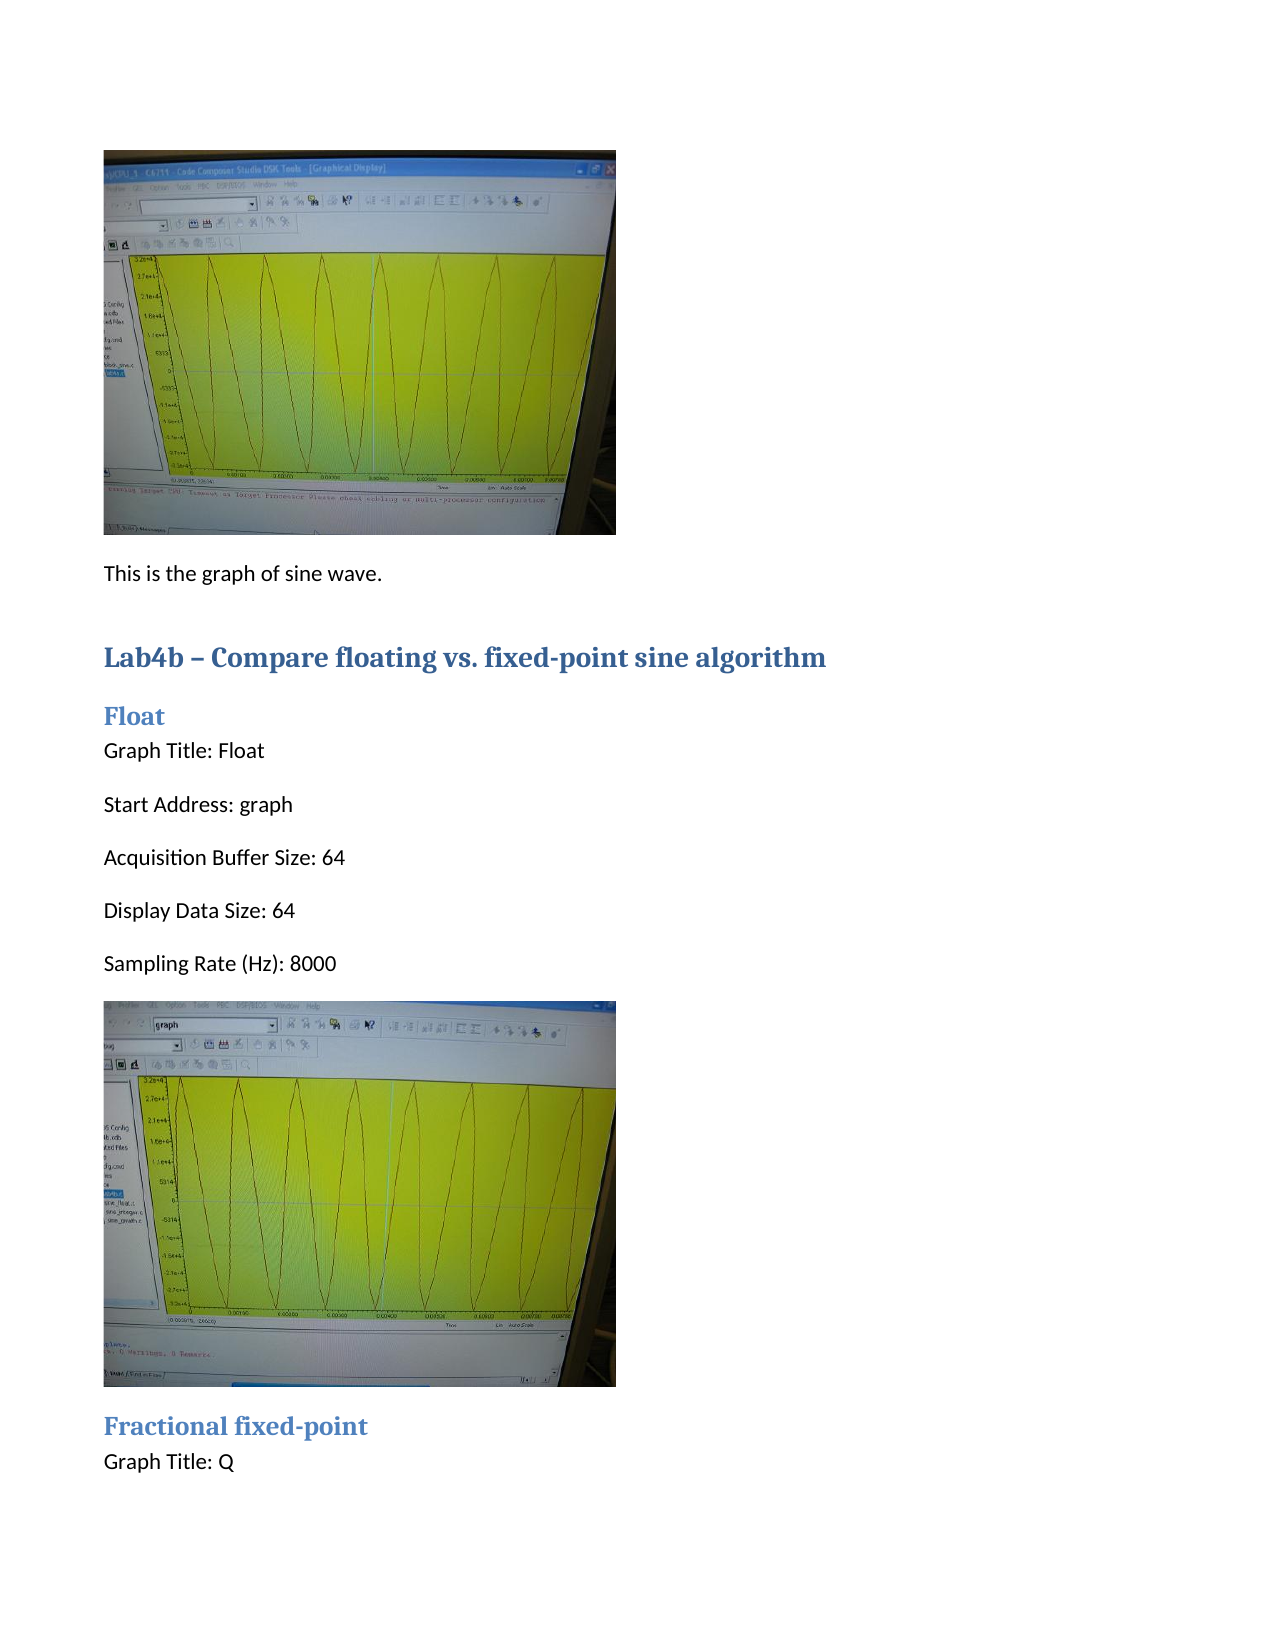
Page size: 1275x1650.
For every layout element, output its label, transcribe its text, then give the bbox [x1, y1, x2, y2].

text Graph Title: Q [103, 1447, 1059, 1475]
text Start Address: graph [103, 790, 1059, 818]
text Graph Title: Float [103, 737, 1059, 765]
subtitle Float [103, 701, 1059, 732]
picture [103, 150, 616, 535]
text Display Data Size: 64 [103, 896, 1059, 924]
subtitle Lab4b – Compare floating vs. fixed-point sine algorithm [103, 642, 1059, 675]
text This is the graph of sine wave. [103, 559, 1059, 587]
picture [103, 1001, 616, 1387]
text Acquisition Buffer Size: 64 [103, 843, 1059, 871]
text Sampling Rate (Hz): 8000 [103, 949, 1059, 977]
subtitle Fractional fixed-point [103, 1411, 1059, 1442]
